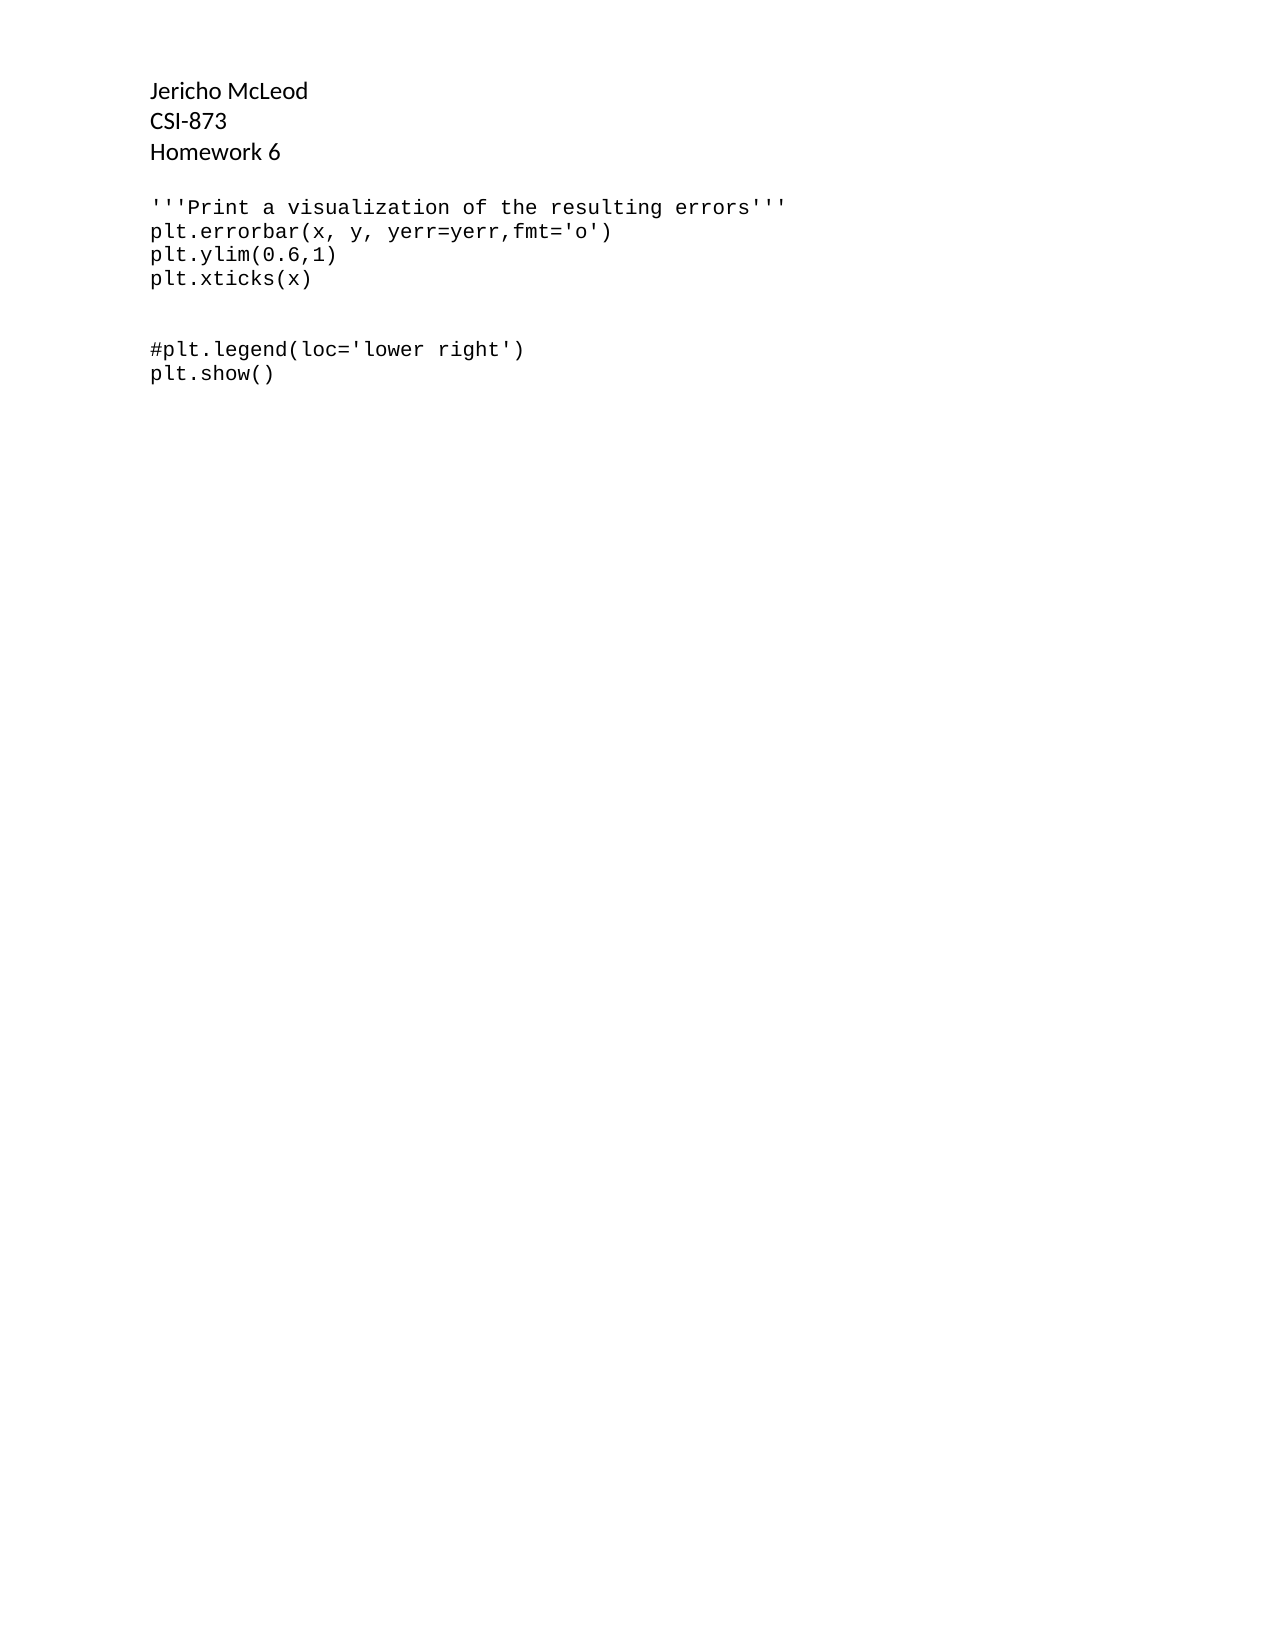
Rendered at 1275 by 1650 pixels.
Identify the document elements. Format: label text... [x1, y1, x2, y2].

text plt.xticks(x) [150, 268, 1125, 292]
text #plt.legend(loc='lower right') [150, 339, 1125, 363]
text plt.ylim(0.6,1) [150, 244, 1125, 268]
text plt.errorbar(x, y, yerr=yerr,fmt='o') [150, 221, 1125, 244]
text '''Print a visualization of the resulting errors''' [150, 197, 1125, 221]
text plt.show() [150, 363, 1125, 386]
